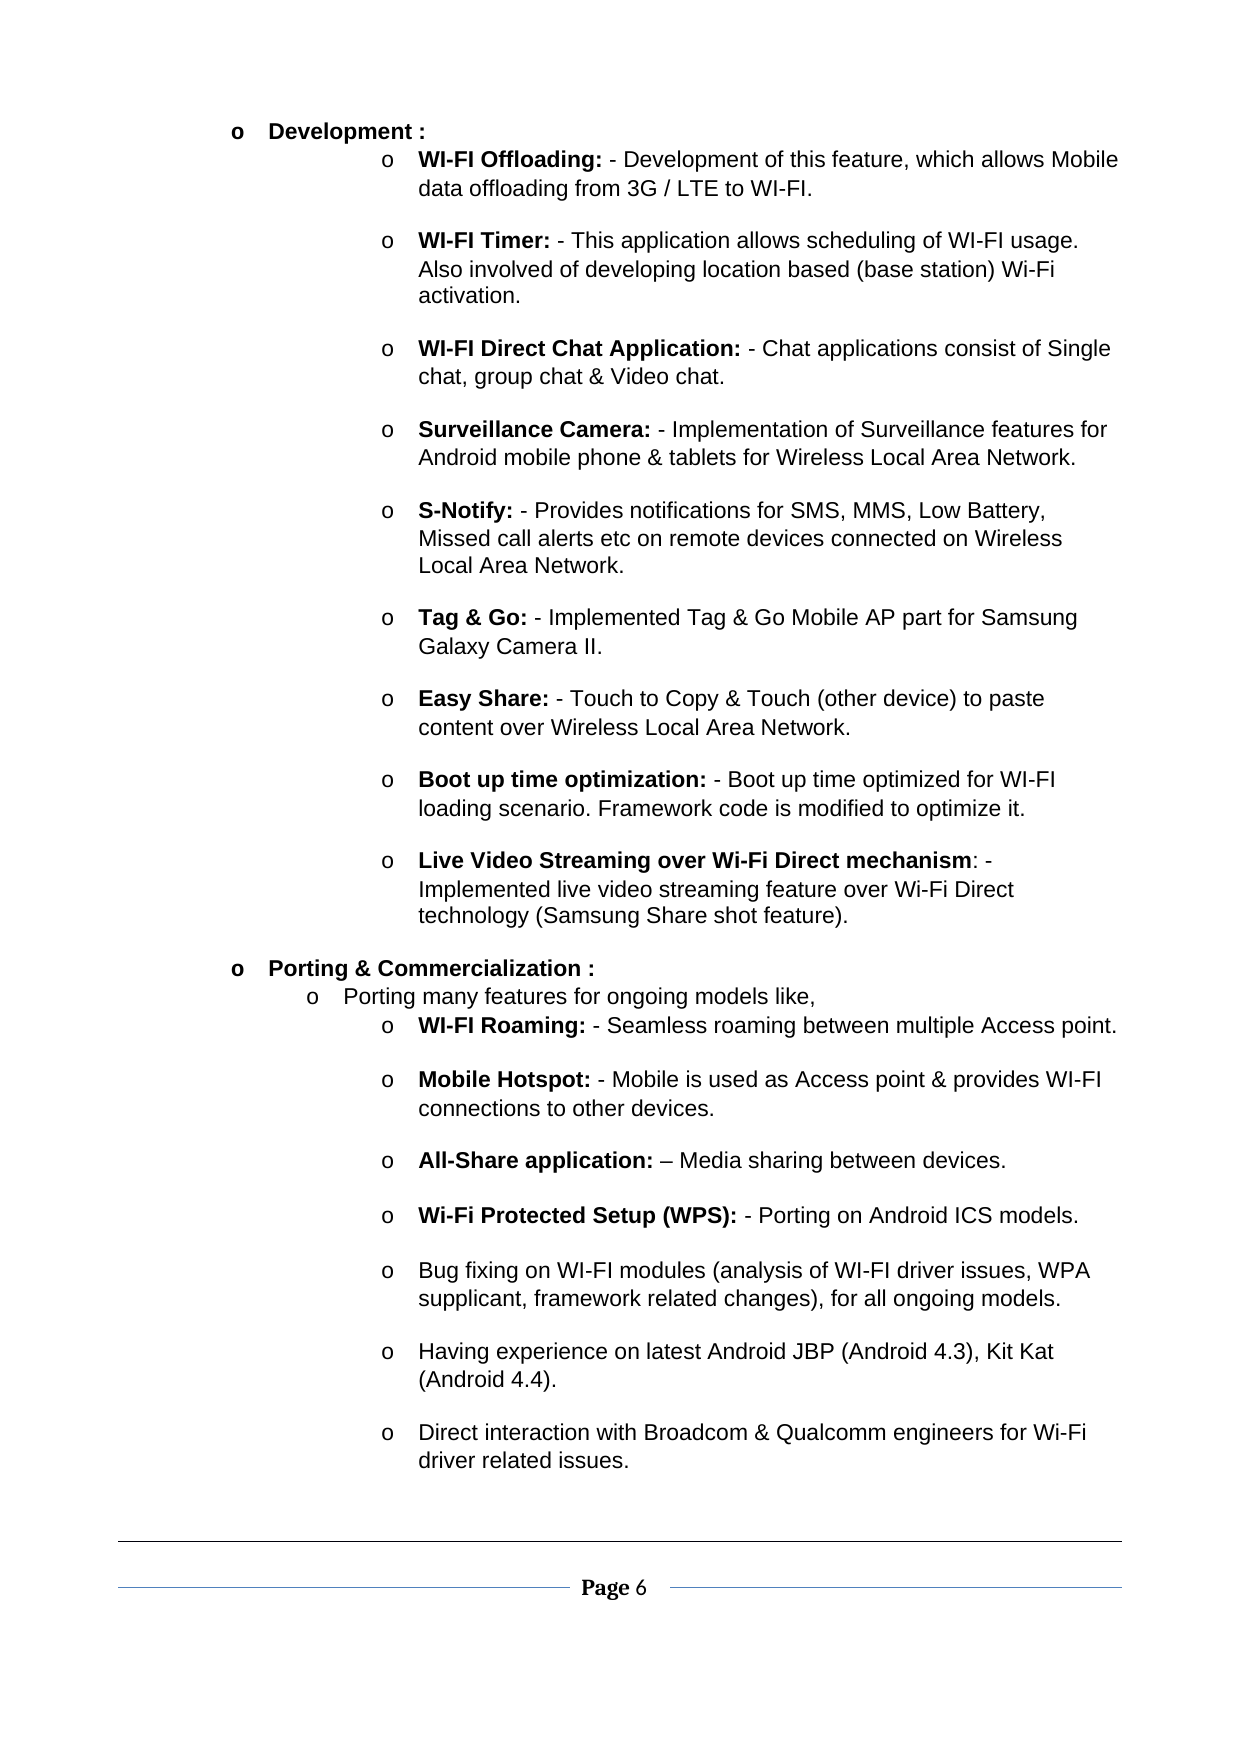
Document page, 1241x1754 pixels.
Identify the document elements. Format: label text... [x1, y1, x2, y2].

list Surveillance Camera: - Implementation of Surveillance features for Android mobile phone & tablets for Wireless Local Area Network. [381, 416, 1122, 471]
list Live Video Streaming over Wi-Fi Direct mechanism: - Implemented live video streaming feature over Wi-Fi Direct technology (Samsung Share shot feature). [381, 847, 1122, 928]
list All-Share application: – Media sharing between devices. [381, 1147, 1122, 1176]
list Development : [231, 118, 1122, 146]
list Bug fixing on WI-FI modules (analysis of WI-FI driver issues, WPA supplicant, framework related changes), for all ongoing models. [381, 1257, 1122, 1311]
list Porting many features for ongoing models like, [306, 983, 1122, 1012]
list Having experience on latest Android JBP (Android 4.3), Kit Kat (Android 4.4). [381, 1338, 1122, 1392]
list S-Notify: - Provides notifications for SMS, MMS, Low Battery, Missed call alerts etc on remote devices connected on Wireless Local Area Network. [381, 497, 1122, 578]
list Wi-Fi Protected Setup (WPS): - Porting on Android ICS models. [381, 1202, 1122, 1230]
list WI-FI Offloading: - Development of this feature, which allows Mobile data offloading from 3G / LTE to WI-FI. [381, 146, 1122, 201]
list WI-FI Timer: - This application allows scheduling of WI-FI usage. Also involved of developing location based (base station) Wi-Fi activation. [381, 227, 1122, 308]
list Direct interaction with Broadcom & Qualcomm engineers for Wi-Fi driver related issues. [381, 1419, 1122, 1473]
list WI-FI Direct Chat Application: - Chat applications consist of Single chat, group chat & Video chat. [381, 335, 1122, 389]
list WI-FI Roaming: - Seamless roaming between multiple Access point. [381, 1012, 1122, 1040]
list Mobile Hotspot: - Mobile is used as Access point & provides WI-FI connections to other devices. [381, 1066, 1122, 1121]
list Boot up time optimization: - Boot up time optimized for WI-FI loading scenario. Framework code is modified to optimize it. [381, 766, 1122, 821]
list Tag & Go: - Implemented Tag & Go Mobile AP part for Samsung Galaxy Camera II. [381, 604, 1122, 659]
list Porting & Commercialization : [231, 955, 1122, 983]
list Easy Share: - Touch to Copy & Touch (other device) to paste content over Wireless Local Area Network. [381, 685, 1122, 740]
